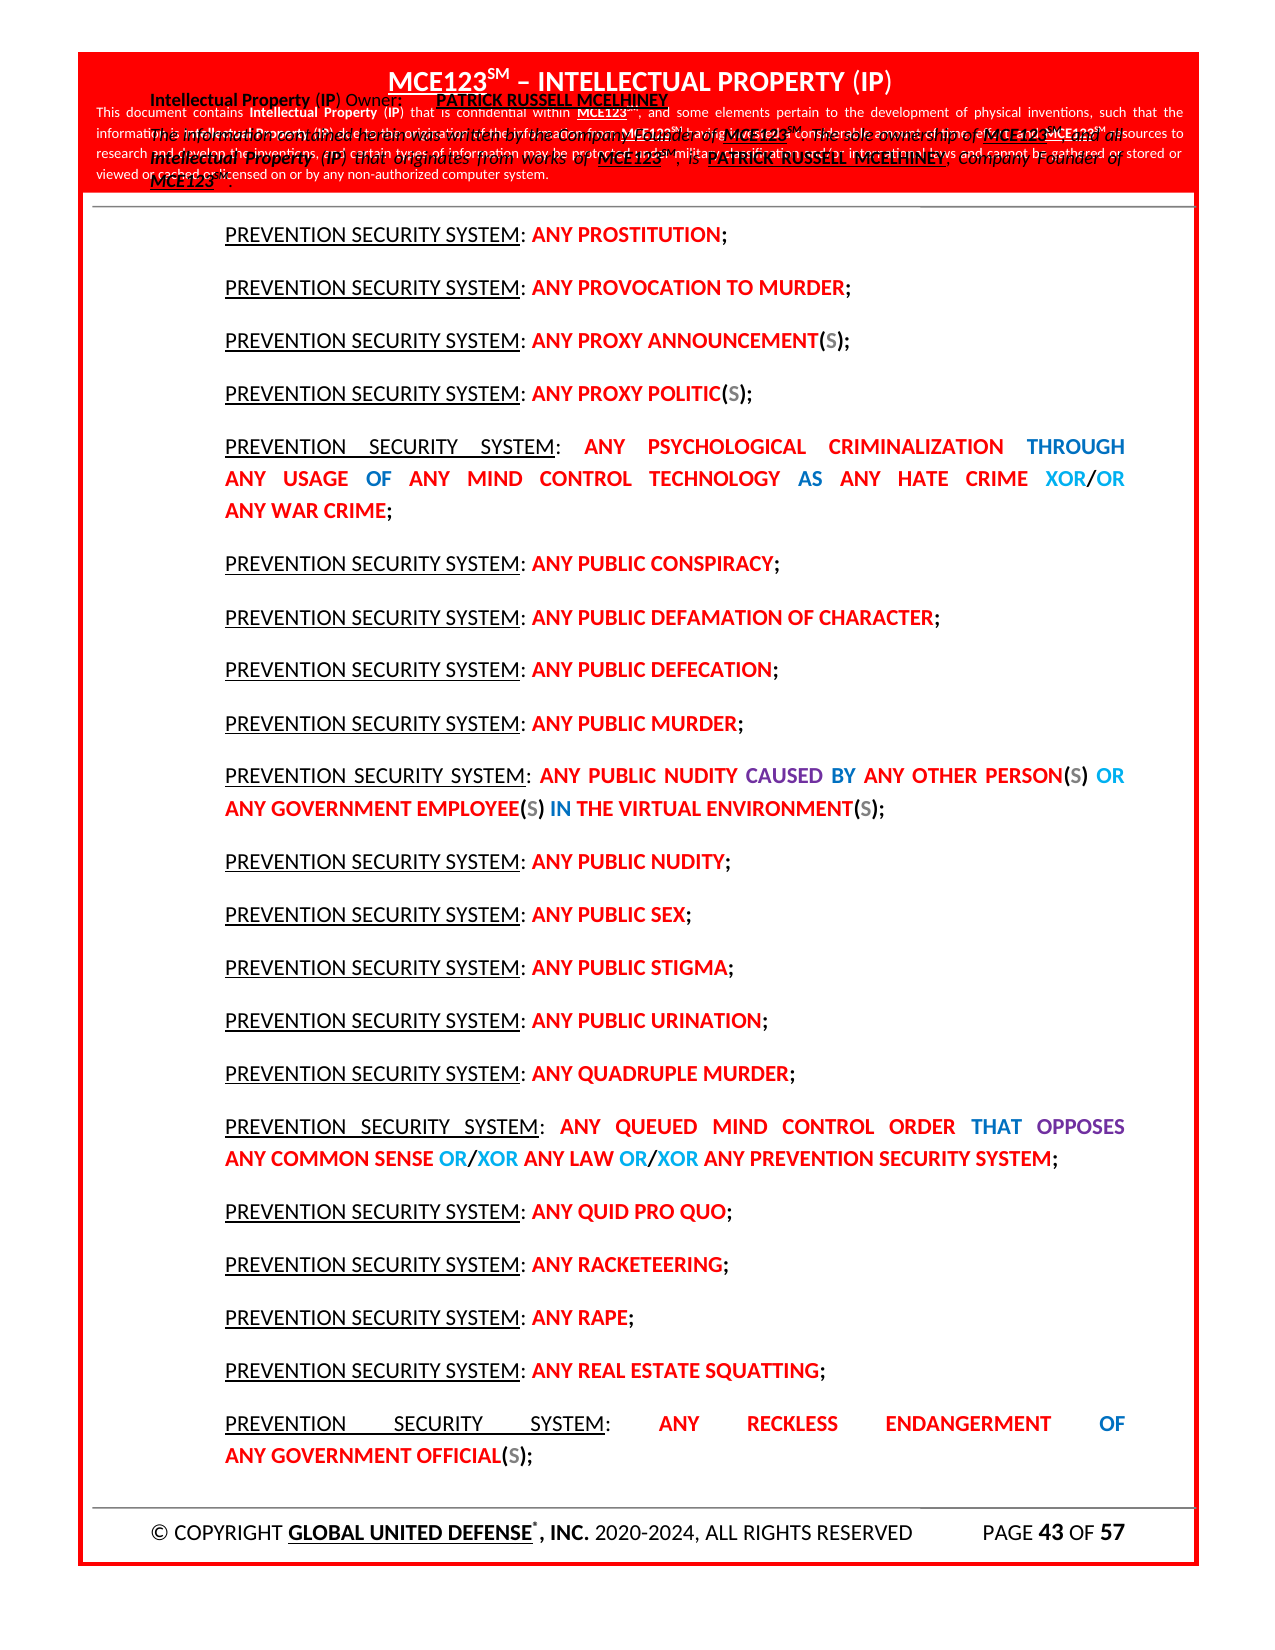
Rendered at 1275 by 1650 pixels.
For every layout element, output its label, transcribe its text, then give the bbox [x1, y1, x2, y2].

text PREVENTION SECURITY SYSTEM: ANY PUBLIC NUDITY CAUSED BY ANY OTHER PERSON(S) OR ANY GOVERNMENT EMPLOYEE(S) IN THE VIRTUAL ENVIRONMENT(S); [225, 762, 1125, 822]
text PREVENTION SECURITY SYSTEM: ANY RACKETEERING; [225, 1250, 1125, 1278]
text PREVENTION SECURITY SYSTEM: ANY PUBLIC STIGMA; [225, 953, 1125, 981]
text PREVENTION SECURITY SYSTEM: ANY PROSTITUTION; [225, 220, 1125, 248]
text PREVENTION SECURITY SYSTEM: ANY PUBLIC DEFECATION; [225, 656, 1125, 684]
text PREVENTION SECURITY SYSTEM: ANY PROVOCATION TO MURDER; [225, 273, 1125, 301]
text PREVENTION SECURITY SYSTEM: ANY PUBLIC MURDER; [225, 709, 1125, 737]
text PREVENTION SECURITY SYSTEM: ANY RECKLESS ENDANGERMENT OF ANY GOVERNMENT OFFICIAL(S); [225, 1409, 1125, 1469]
text PREVENTION SECURITY SYSTEM: ANY PUBLIC NUDITY; [225, 847, 1125, 875]
text PREVENTION SECURITY SYSTEM: ANY PUBLIC SEX; [225, 900, 1125, 928]
text PREVENTION SECURITY SYSTEM: ANY REAL ESTATE SQUATTING; [225, 1356, 1125, 1384]
text PREVENTION SECURITY SYSTEM: ANY QUID PRO QUO; [225, 1197, 1125, 1225]
text PREVENTION SECURITY SYSTEM: ANY PROXY POLITIC(S); [225, 379, 1125, 407]
text PREVENTION SECURITY SYSTEM: ANY PUBLIC CONSPIRACY; [225, 549, 1125, 578]
text PREVENTION SECURITY SYSTEM: ANY RAPE; [225, 1303, 1125, 1331]
text PREVENTION SECURITY SYSTEM: ANY QUADRUPLE MURDER; [225, 1059, 1125, 1087]
text PREVENTION SECURITY SYSTEM: ANY PUBLIC DEFAMATION OF CHARACTER; [225, 603, 1125, 631]
text PREVENTION SECURITY SYSTEM: ANY PSYCHOLOGICAL CRIMINALIZATION THROUGH ANY USAGE OF ANY MIND CONTROL TECHNOLOGY AS ANY HATE CRIME XOR/OR ANY WAR CRIME; [225, 432, 1125, 524]
text PREVENTION SECURITY SYSTEM: ANY QUEUED MIND CONTROL ORDER THAT OPPOSES ANY COMMON SENSE OR/XOR ANY LAW OR/XOR ANY PREVENTION SECURITY SYSTEM; [225, 1112, 1125, 1172]
text PREVENTION SECURITY SYSTEM: ANY PROXY ANNOUNCEMENT(S); [225, 326, 1125, 354]
text PREVENTION SECURITY SYSTEM: ANY PUBLIC URINATION; [225, 1006, 1125, 1034]
